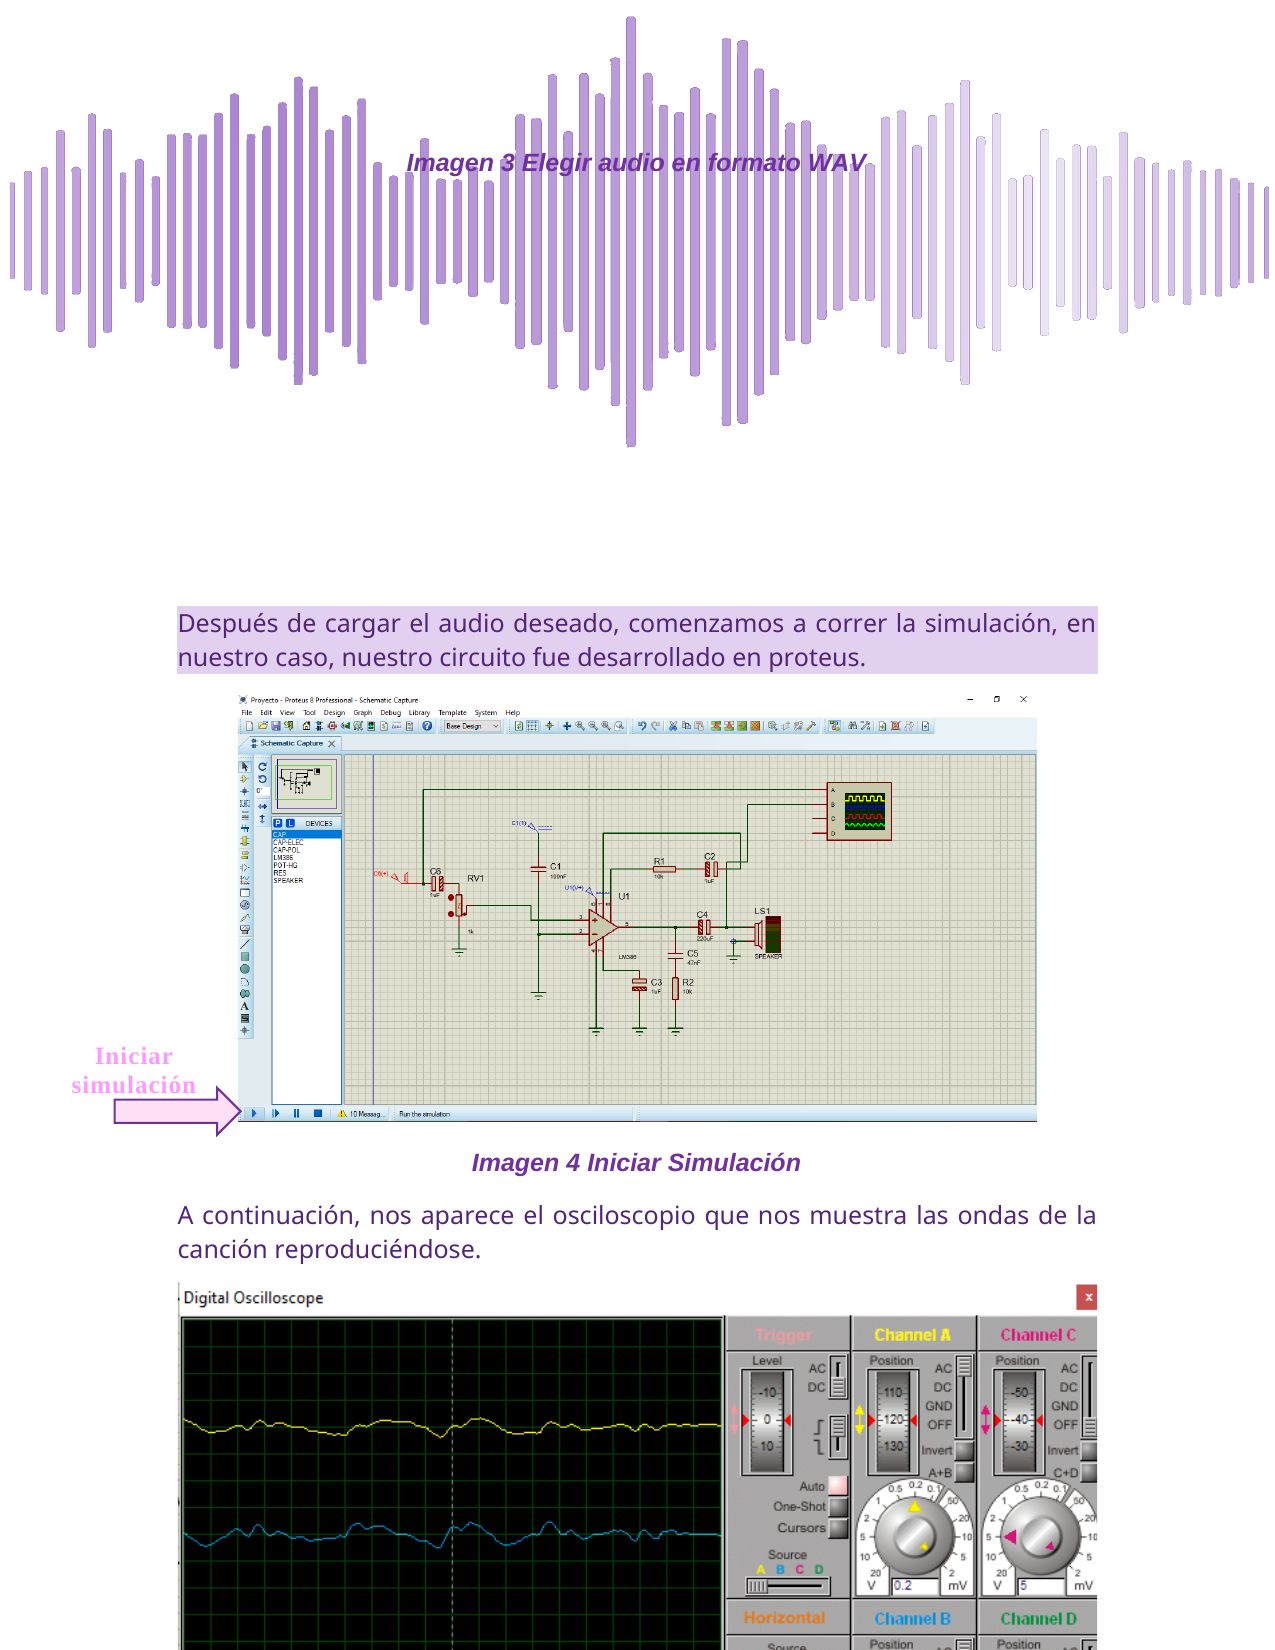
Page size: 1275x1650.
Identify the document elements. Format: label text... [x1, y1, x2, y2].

text Imagen 3 Elegir audio en formato WAV [177, 148, 1098, 176]
text Después de cargar el audio deseado, comenzamos a correr la simulación, en nuestro caso, nuestro circuito fue desarrollado en proteus. [177, 606, 1098, 674]
picture [237, 694, 1038, 1122]
picture [177, 1282, 1098, 1650]
text A continuación, nos aparece el osciloscopio que nos muestra las ondas de la canción reproduciéndose. [177, 1198, 1098, 1266]
text Imagen 4 Iniciar Simulación [177, 1148, 1098, 1177]
